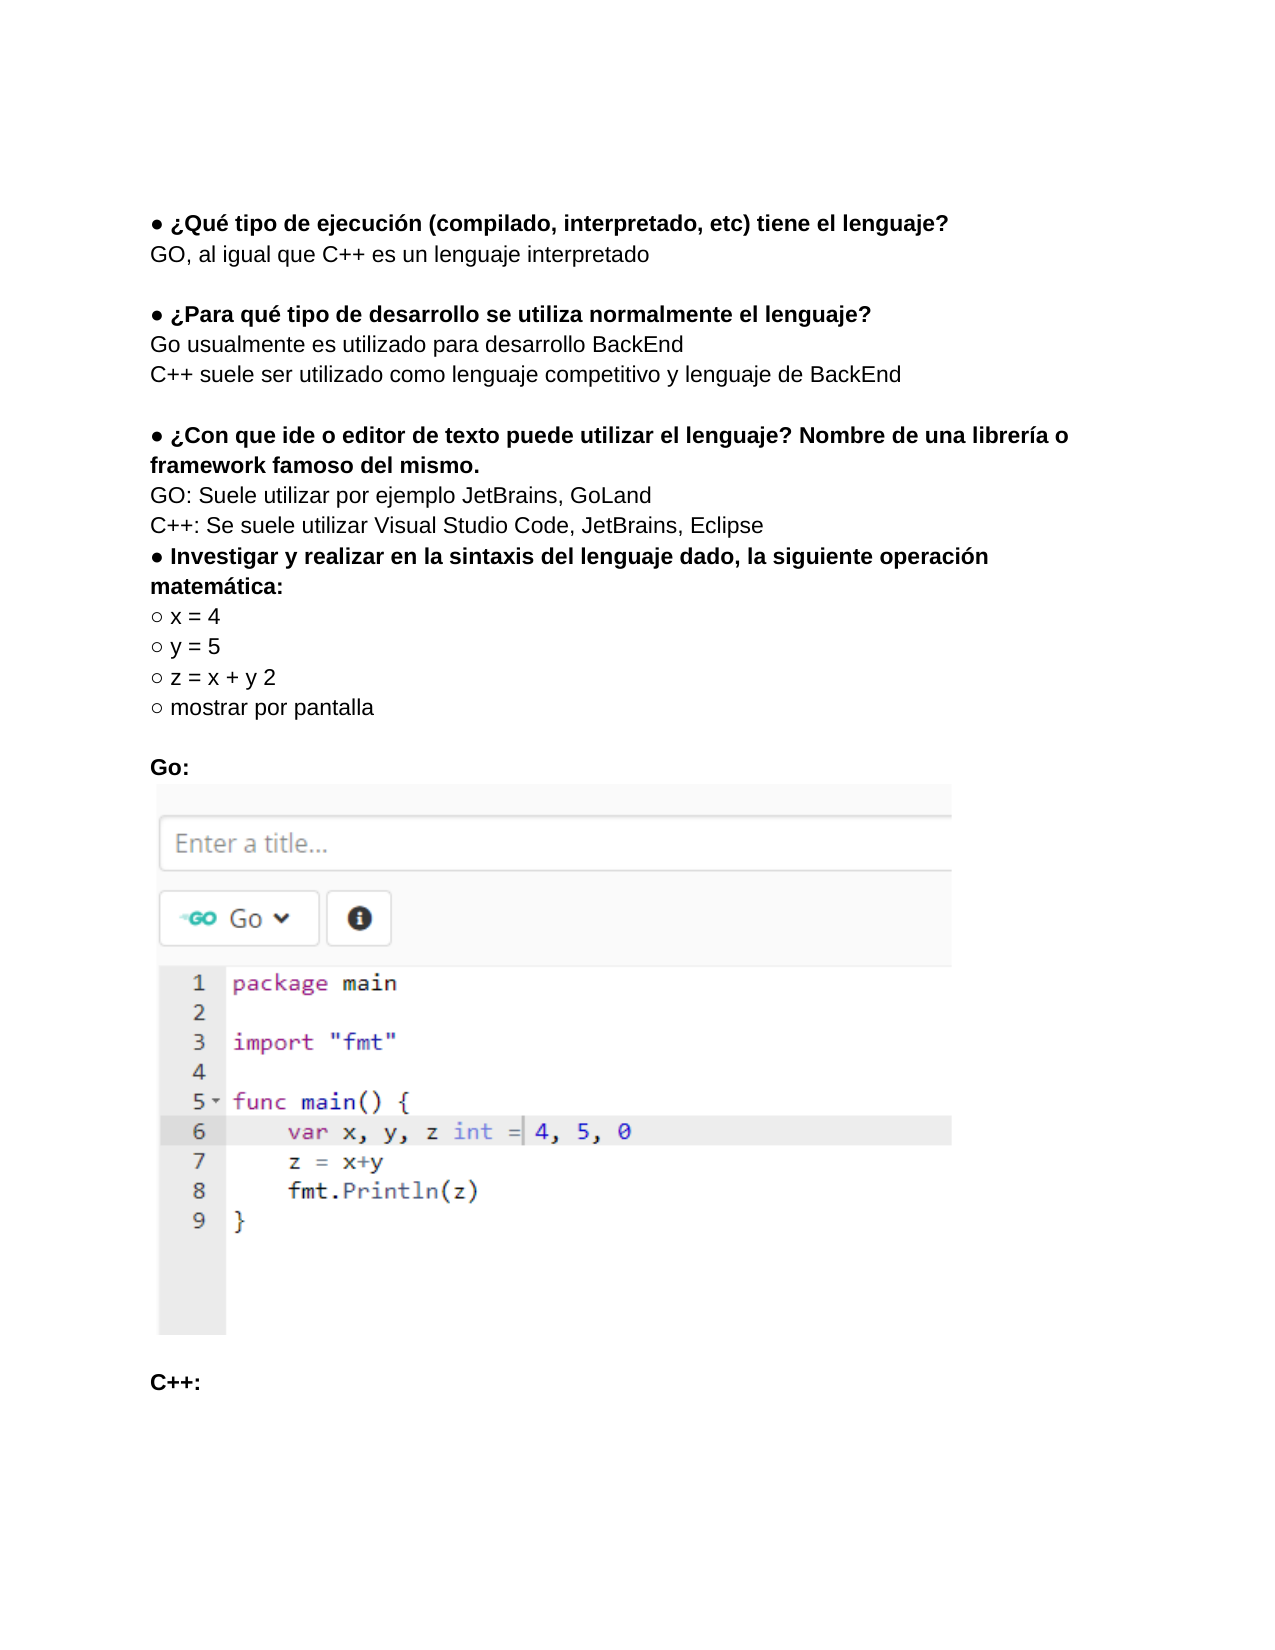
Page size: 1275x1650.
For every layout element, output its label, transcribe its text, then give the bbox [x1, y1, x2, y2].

text Go: [150, 754, 1125, 781]
text ● ¿Qué tipo de ejecución (compilado, interpretado, etc) tiene el lenguaje? [150, 210, 1125, 237]
text C++: [150, 1368, 1125, 1395]
picture [156, 784, 952, 1335]
text Go usualmente es utilizado para desarrollo BackEnd [150, 331, 1125, 358]
text ○ y = 5 [150, 633, 1125, 660]
text C++: Se suele utilizar Visual Studio Code, JetBrains, Eclipse [150, 512, 1125, 539]
text GO, al igual que C++ es un lenguaje interpretado [150, 241, 1125, 267]
text C++ suele ser utilizado como lenguaje competitivo y lenguaje de BackEnd [150, 361, 1125, 388]
text ● ¿Con que ide o editor de texto puede utilizar el lenguaje? Nombre de una librería o framework famoso del mismo. [150, 422, 1125, 478]
text ● ¿Para qué tipo de desarrollo se utiliza normalmente el lenguaje? [150, 301, 1125, 327]
text ○ z = x + y 2 [150, 663, 1125, 690]
text ○ mostrar por pantalla [150, 694, 1125, 720]
text GO: Suele utilizar por ejemplo JetBrains, GoLand [150, 482, 1125, 509]
text ○ x = 4 [150, 603, 1125, 629]
text ● Investigar y realizar en la sintaxis del lenguaje dado, la siguiente operación matemática: [150, 543, 1125, 599]
